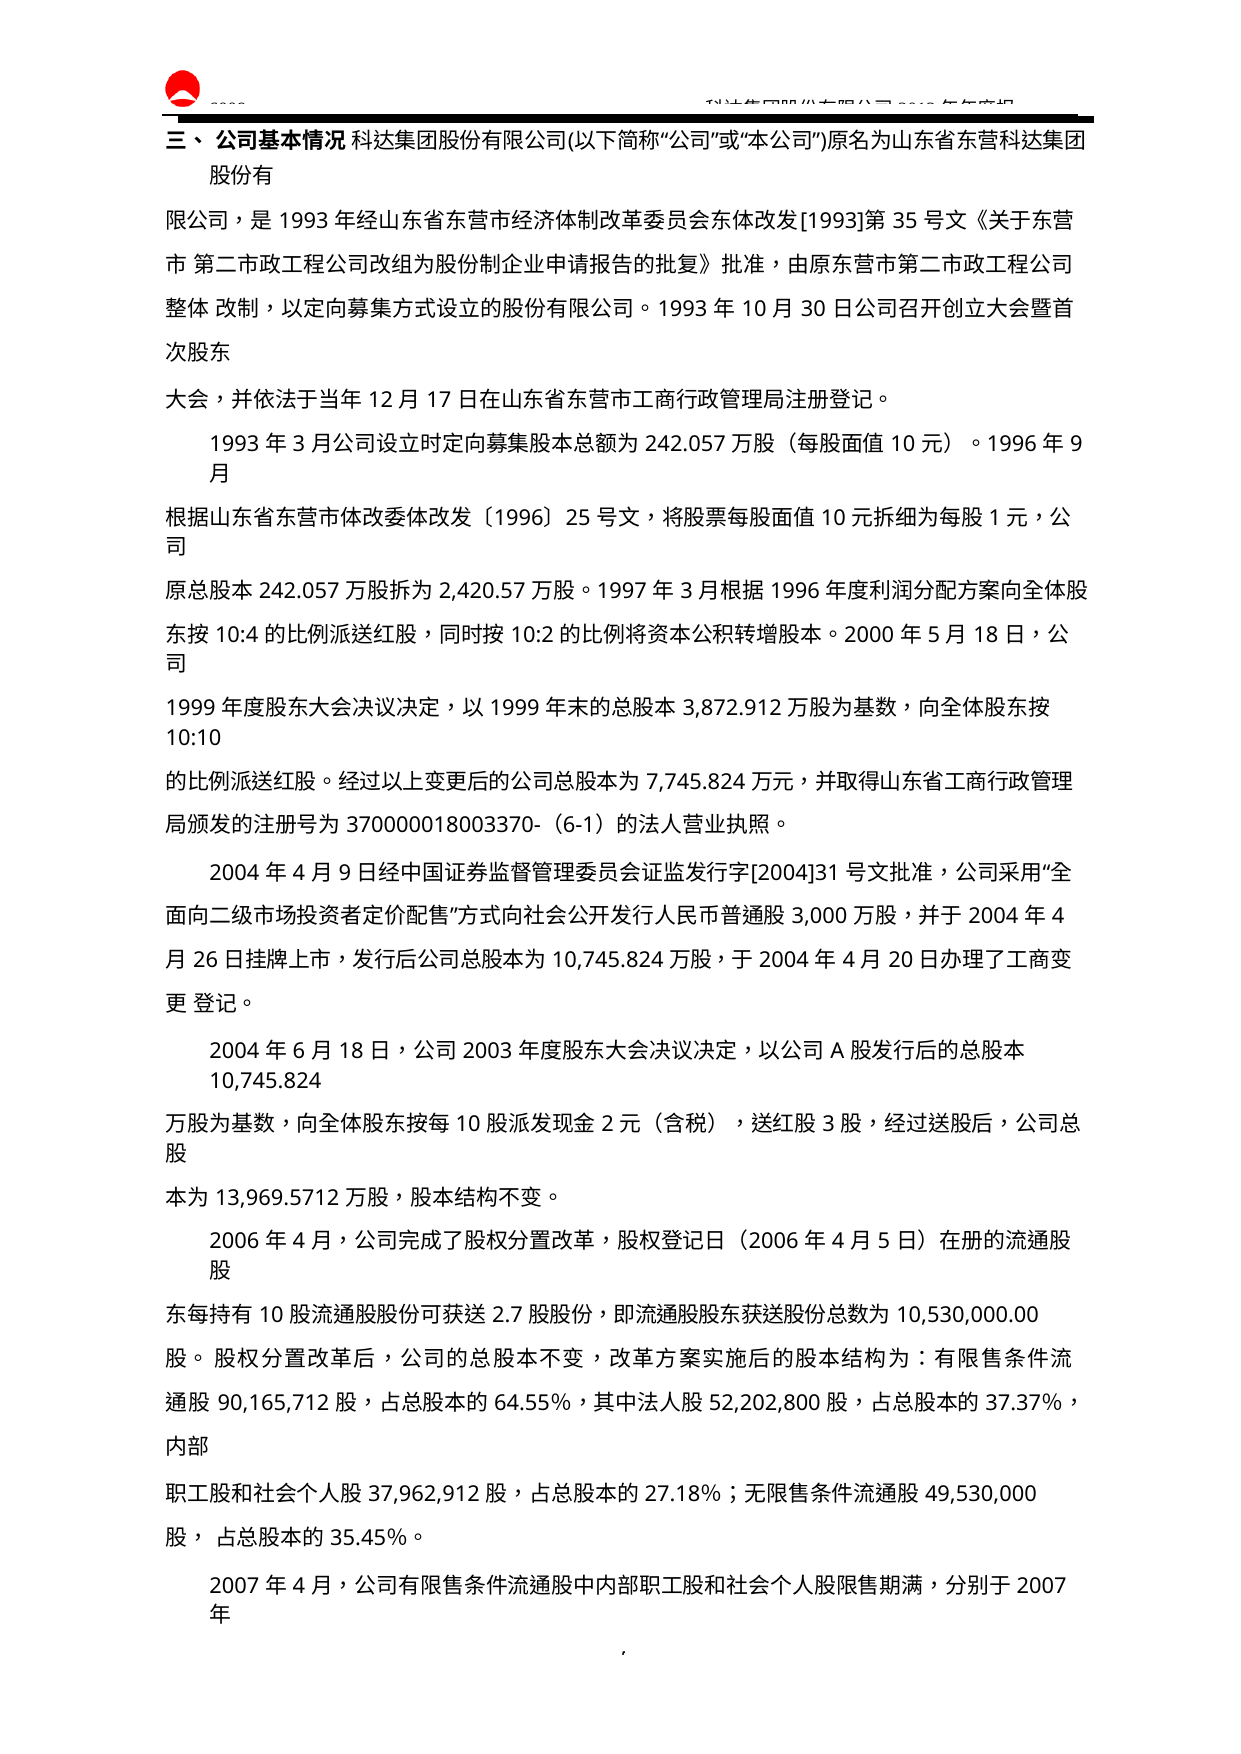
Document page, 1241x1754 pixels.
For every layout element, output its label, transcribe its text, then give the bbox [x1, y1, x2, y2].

text 东每持有 10 股流通股股份可获送 2.7 股股份，即流通股股东获送股份总数为 10,530,000.00 股。 股权分置改革后，公司的总股本不变，改革方案实施后的股本结构为：有限售条件流通股 90,165,712 股，占总股本的 64.55％，其中法人股 52,202,800 股，占总股本的 37.37％，内部 [165, 1299, 1086, 1461]
text 限公司，是 1993 年经山东省东营市经济体制改革委员会东体改发[1993]第 35 号文《关于东营市 第二市政工程公司改组为股份制企业申请报告的批复》批准，由原东营市第二市政工程公司整体 改制，以定向募集方式设立的股份有限公司。1993 年 10 月 30 日公司召开创立大会暨首次股东 [165, 205, 1075, 367]
text 职工股和社会个人股 37,962,912 股，占总股本的 27.18％；无限售条件流通股 49,530,000 股， 占总股本的 35.45％。 [165, 1478, 1080, 1552]
text 的比例派送红股。经过以上变更后的公司总股本为 7,745.824 万元，并取得山东省工商行政管理 局颁发的注册号为 370000018003370-（6-1）的法人营业执照。 [165, 766, 1076, 839]
text 面向二级市场投资者定价配售”方式向社会公开发行人民币普通股 3,000 万股，并于 2004 年 4 [165, 900, 1088, 930]
text 2007 年 4 月，公司有限售条件流通股中内部职工股和社会个人股限售期满，分别于 2007 年 [209, 1569, 1088, 1629]
text 1993 年 3 月公司设立时定向募集股本总额为 242.057 万股（每股面值 10 元）。1996 年 9 月 [209, 428, 1088, 488]
text 万股为基数，向全体股东按每 10 股派发现金 2 元（含税），送红股 3 股，经过送股后，公司总股 [165, 1108, 1088, 1168]
text 2004 年 6 月 18 日，公司 2003 年度股东大会决议决定，以公司 A 股发行后的总股本 10,745.824 [209, 1035, 1088, 1094]
text 三、 公司基本情况 科达集团股份有限公司(以下简称“公司”或“本公司”)原名为山东省东营科达集团股份有 [165, 125, 1088, 190]
text 2004 年 4 月 9 日经中国证券监督管理委员会证监发行字[2004]31 号文批准，公司采用“全 [209, 857, 1088, 886]
text 本为 13,969.5712 万股，股本结构不变。 [165, 1182, 683, 1212]
text 大会，并依法于当年 12 月 17 日在山东省东营市工商行政管理局注册登记。 [165, 384, 1088, 414]
text 原总股本 242.057 万股拆为 2,420.57 万股。1997 年 3 月根据 1996 年度利润分配方案向全体股 [165, 575, 1088, 605]
text 东按 10:4 的比例派送红股，同时按 10:2 的比例将资本公积转增股本。2000 年 5 月 18 日，公司 [165, 619, 1088, 678]
text 月 26 日挂牌上市，发行后公司总股本为 10,745.824 万股，于 2004 年 4 月 20 日办理了工商变更 登记。 [165, 944, 1076, 1017]
picture [165, 70, 200, 107]
text 根据山东省东营市体改委体改发〔1996〕25 号文，将股票每股面值 10 元拆细为每股 1 元，公司 [165, 501, 1088, 561]
text 2006 年 4 月，公司完成了股权分置改革，股权登记日（2006 年 4 月 5 日）在册的流通股股 [209, 1226, 1088, 1285]
text 1999 年度股东大会决议决定，以 1999 年末的总股本 3,872.912 万股为基数，向全体股东按 10:10 [165, 692, 1088, 752]
